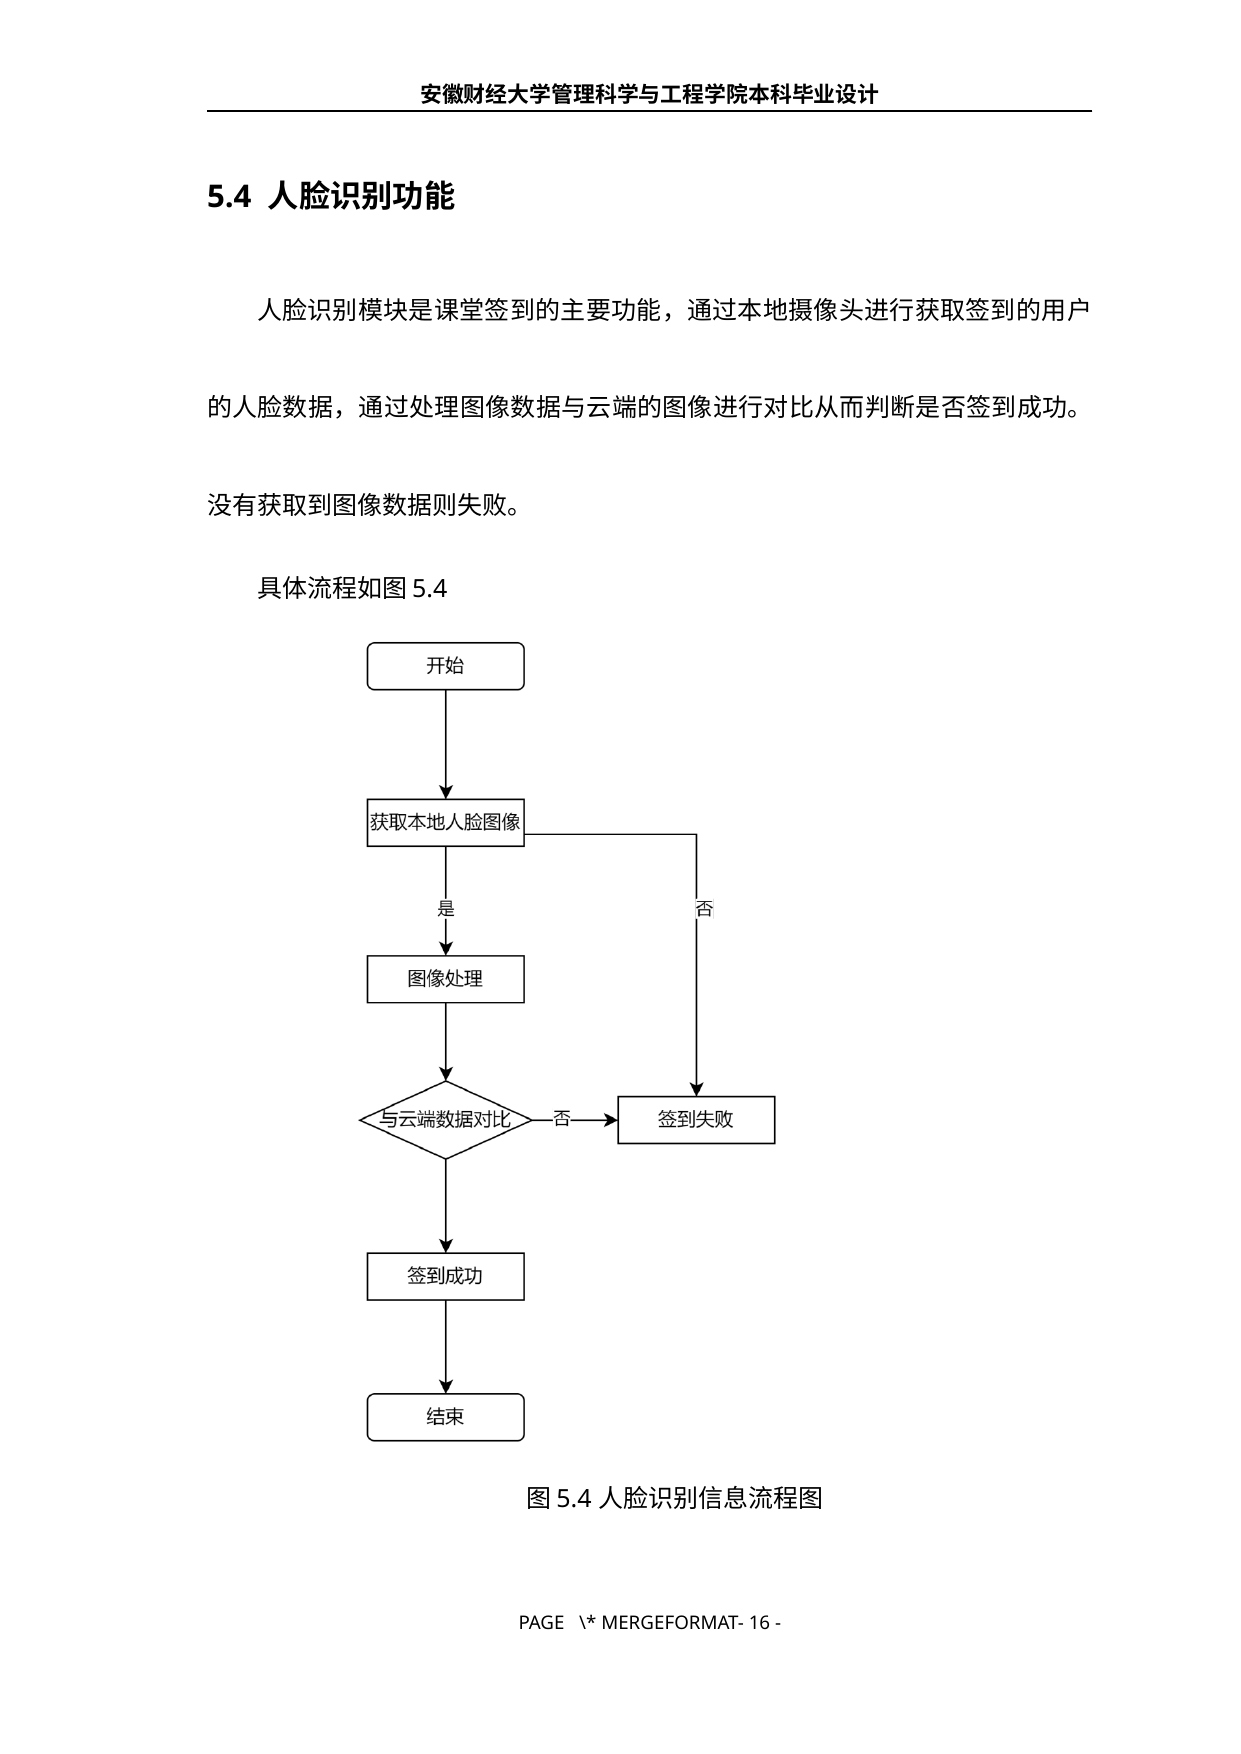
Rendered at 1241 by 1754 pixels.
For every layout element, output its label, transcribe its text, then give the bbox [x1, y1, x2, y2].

text 具体流程如图5.4 [207, 554, 1092, 619]
subtitle 5.4 人脸识别功能 [207, 162, 1092, 227]
picture [343, 626, 790, 1457]
text 人脸识别模块是课堂签到的主要功能，通过本地摄像头进行获取签到的用户的人脸数据，通过处理图像数据与云端的图像进行对比从而判断是否签到成功。没有获取到图像数据则失败。 [207, 276, 1092, 536]
text 图5.4 人脸识别信息流程图 [207, 1464, 1092, 1529]
